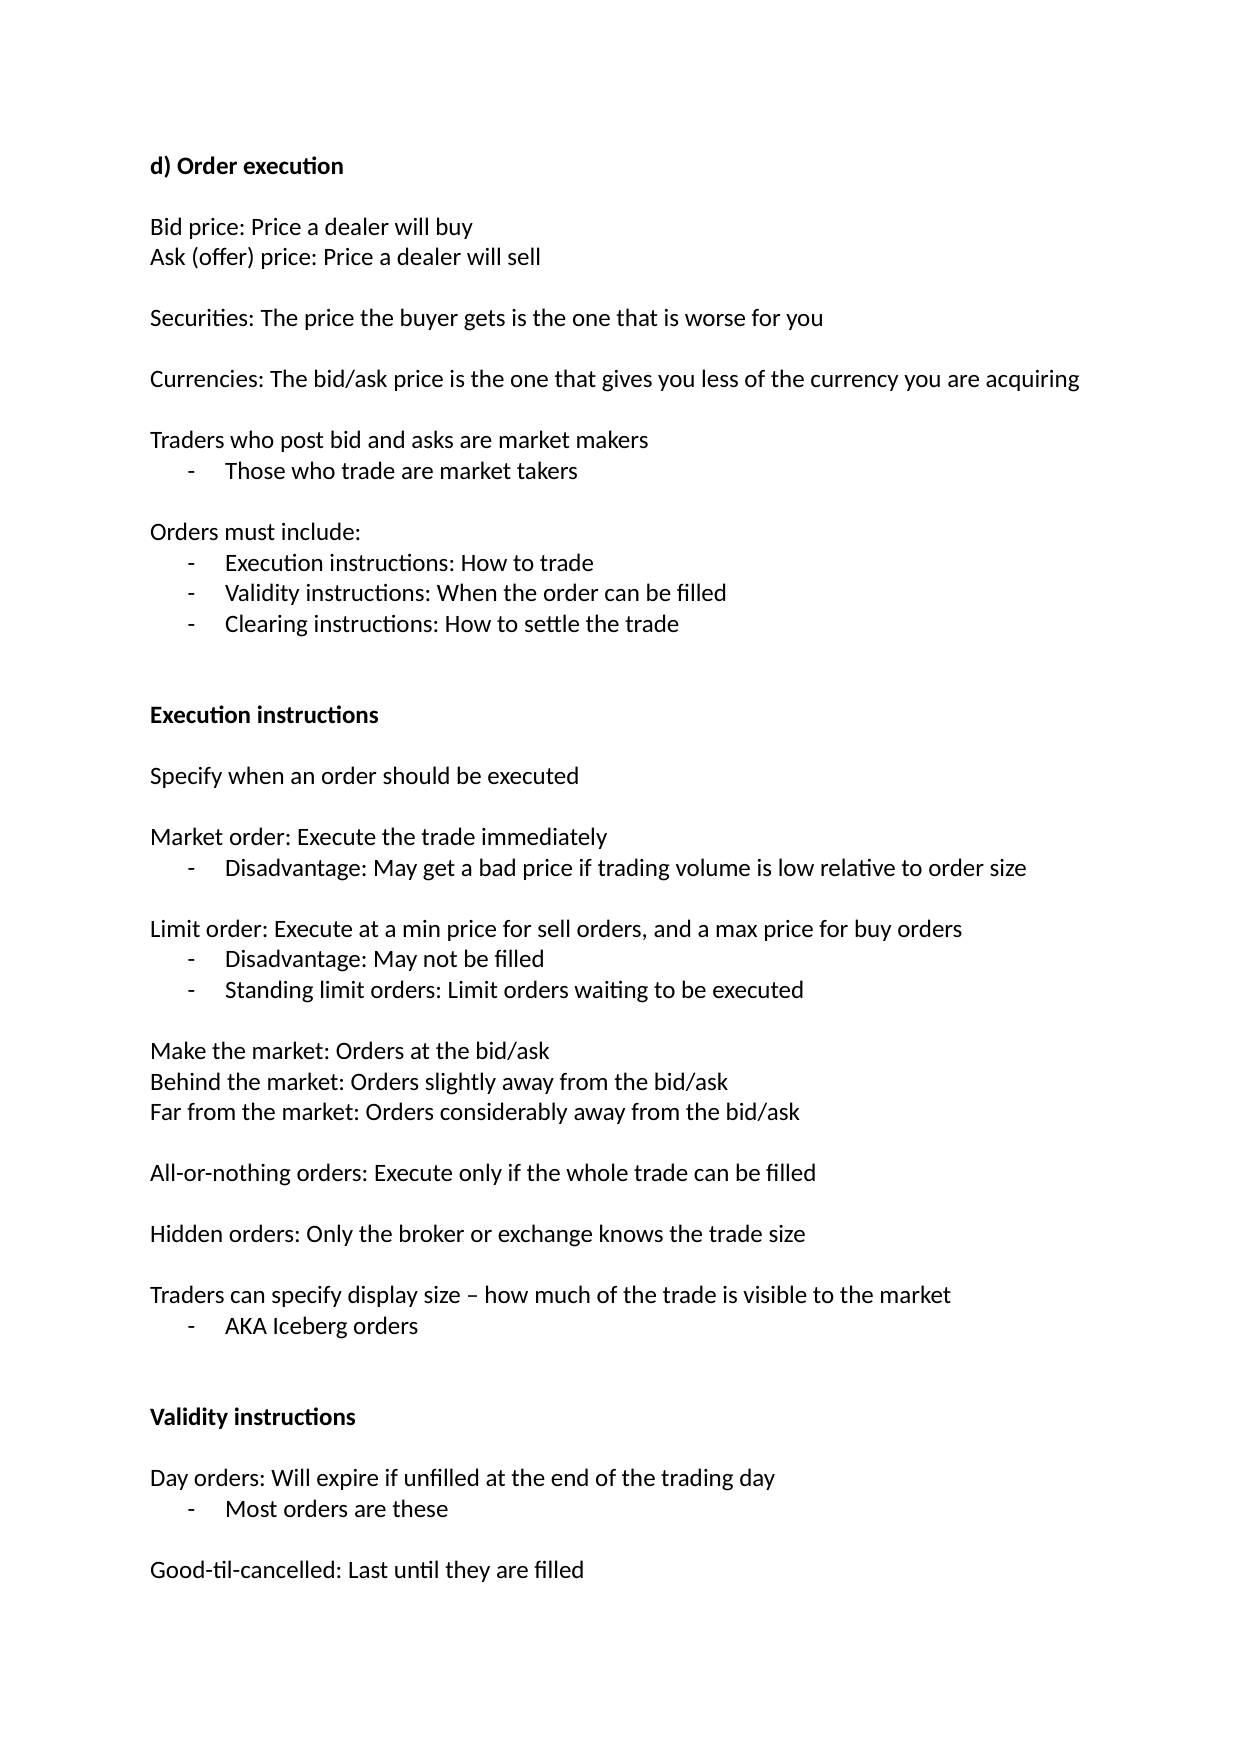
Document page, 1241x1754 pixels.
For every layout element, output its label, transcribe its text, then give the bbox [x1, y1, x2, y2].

text Traders can specify display size – how much of the trade is visible to the market [150, 1279, 1090, 1310]
text Traders who post bid and asks are market makers [150, 425, 1090, 455]
list Those who trade are market takers [187, 455, 1090, 486]
text All-or-nothing orders: Execute only if the whole trade can be filled [150, 1157, 1090, 1188]
text Currencies: The bid/ask price is the one that gives you less of the currency you are acquiring [150, 364, 1090, 394]
list Execution instructions: How to trade [187, 547, 1090, 577]
text Behind the market: Orders slightly away from the bid/ask [150, 1066, 1090, 1096]
list Standing limit orders: Limit orders waiting to be executed [187, 974, 1090, 1004]
text Far from the market: Orders considerably away from the bid/ask [150, 1096, 1090, 1127]
text Ask (offer) price: Price a dealer will sell [150, 242, 1090, 272]
text Bid price: Price a dealer will buy [150, 211, 1090, 242]
list Disadvantage: May not be filled [187, 943, 1090, 974]
text Limit order: Execute at a min price for sell orders, and a max price for buy orders [150, 913, 1090, 943]
text Specify when an order should be executed [150, 760, 1090, 791]
list AKA Iceberg orders [187, 1310, 1090, 1340]
list Most orders are these [187, 1493, 1090, 1523]
text Hidden orders: Only the broker or exchange knows the trade size [150, 1218, 1090, 1249]
text Good-til-cancelled: Last until they are filled [150, 1554, 1090, 1584]
text Securities: The price the buyer gets is the one that is worse for you [150, 303, 1090, 333]
text Market order: Execute the trade immediately [150, 821, 1090, 852]
text Orders must include: [150, 516, 1090, 547]
text Execution instructions [150, 699, 1090, 730]
text d) Order execution [150, 150, 1090, 181]
list Disadvantage: May get a bad price if trading volume is low relative to order size [187, 852, 1090, 882]
list Clearing instructions: How to settle the trade [187, 608, 1090, 638]
list Validity instructions: When the order can be filled [187, 577, 1090, 608]
text Validity instructions [150, 1401, 1090, 1432]
text Make the market: Orders at the bid/ask [150, 1035, 1090, 1066]
text Day orders: Will expire if unfilled at the end of the trading day [150, 1462, 1090, 1493]
